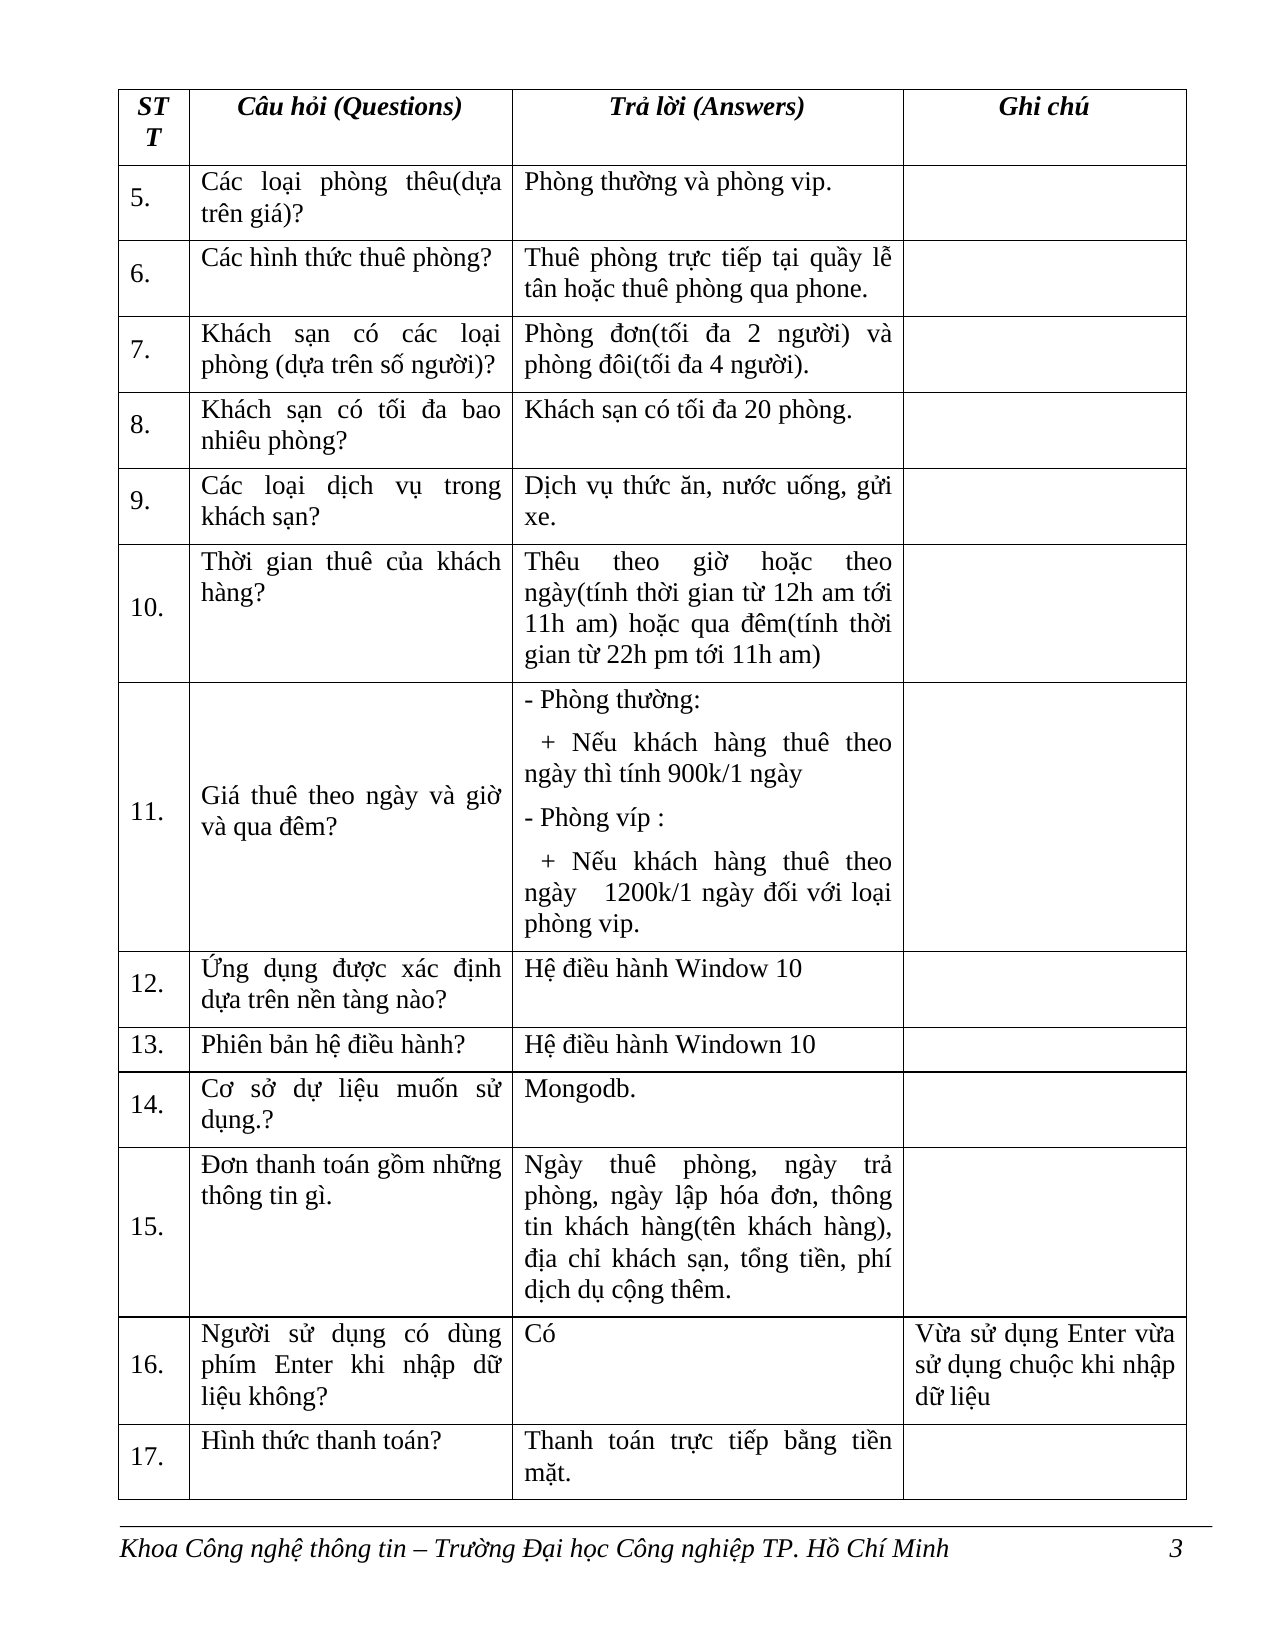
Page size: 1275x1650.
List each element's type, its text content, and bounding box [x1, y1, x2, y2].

table_cell Các loại phòng thêu(dựa trên giá)? [190, 166, 512, 240]
table_cell Thêu theo giờ hoặc theo ngày(tính thời gian từ 12h am tới 11h am) hoặc qua đêm(tính thời gian từ 22h pm tới 11h am) [513, 545, 903, 682]
table_cell Phòng thường và phòng vip. [513, 166, 903, 240]
table_cell Người sử dụng có dùng phím Enter khi nhập dữ liệu không? [190, 1318, 512, 1423]
table_cell [904, 166, 1186, 240]
table_cell 9. [119, 469, 189, 544]
table_header STT [119, 90, 189, 164]
table_cell [904, 545, 1186, 682]
table_cell Vừa sử dụng Enter vừa sử dụng chuộc khi nhập dữ liệu [904, 1318, 1186, 1423]
table_cell [904, 1148, 1186, 1316]
table_cell 12. [119, 952, 189, 1027]
table_cell 10. [119, 545, 189, 682]
table_header Trả lời (Answers) [513, 90, 903, 164]
table_cell [904, 1073, 1186, 1147]
table_cell Hệ điều hành Window 10 [513, 952, 903, 1027]
table_cell 13. [119, 1028, 189, 1071]
table_cell 6. [119, 241, 189, 316]
table_cell 7. [119, 317, 189, 392]
table_cell Ứng dụng được xác định dựa trên nền tàng nào? [190, 952, 512, 1027]
table_cell [904, 241, 1186, 316]
table_header Câu hỏi (Questions) [190, 90, 512, 164]
table_cell Giá thuê theo ngày và giờ và qua đêm? [190, 683, 512, 951]
table_cell 8. [119, 393, 189, 468]
table_cell [904, 393, 1186, 468]
table_cell [904, 317, 1186, 392]
table_cell Phiên bản hệ điều hành? [190, 1028, 512, 1071]
table_cell Khách sạn có tối đa bao nhiêu phòng? [190, 393, 512, 468]
table_cell Hình thức thanh toán? [190, 1425, 512, 1499]
table_cell 17. [119, 1425, 189, 1499]
table_cell Phòng đơn(tối đa 2 người) và phòng đôi(tối đa 4 người). [513, 317, 903, 392]
table_cell Thuê phòng trực tiếp tại quầy lễ tân hoặc thuê phòng qua phone. [513, 241, 903, 316]
table_cell Thời gian thuê của khách hàng? [190, 545, 512, 682]
table_cell - Phòng thường: + Nếu khách hàng thuê theo ngày thì tính 900k/1 ngày - Phòng víp : + Nếu khách hàng thuê theo ngày 1200k/1 ngày đối với loại phòng vip. [513, 683, 903, 951]
table_cell Các hình thức thuê phòng? [190, 241, 512, 316]
table_cell 15. [119, 1148, 189, 1316]
table_cell Có [513, 1318, 903, 1423]
table_cell Hệ điều hành Windown 10 [513, 1028, 903, 1071]
table_cell Khách sạn có tối đa 20 phòng. [513, 393, 903, 468]
table_cell [904, 1028, 1186, 1071]
table_cell Đơn thanh toán gồm những thông tin gì. [190, 1148, 512, 1316]
table_cell 14. [119, 1073, 189, 1147]
table_cell [904, 1425, 1186, 1499]
table_cell Khách sạn có các loại phòng (dựa trên số người)? [190, 317, 512, 392]
table_cell Ngày thuê phòng, ngày trả phòng, ngày lập hóa đơn, thông tin khách hàng(tên khách hàng), địa chỉ khách sạn, tổng tiền, phí dịch dụ cộng thêm. [513, 1148, 903, 1316]
table_cell Mongodb. [513, 1073, 903, 1147]
table_cell Cơ sở dự liệu muốn sử dụng.? [190, 1073, 512, 1147]
table_cell 11. [119, 683, 189, 951]
table_cell Dịch vụ thức ăn, nước uống, gửi xe. [513, 469, 903, 544]
table_cell [904, 952, 1186, 1027]
table_cell 16. [119, 1318, 189, 1423]
table_cell [904, 683, 1186, 951]
table_cell Các loại dịch vụ trong khách sạn? [190, 469, 512, 544]
table_cell 5. [119, 166, 189, 240]
table_cell Thanh toán trực tiếp bằng tiền mặt. [513, 1425, 903, 1499]
table_cell [904, 469, 1186, 544]
table_header Ghi chú [904, 90, 1186, 164]
